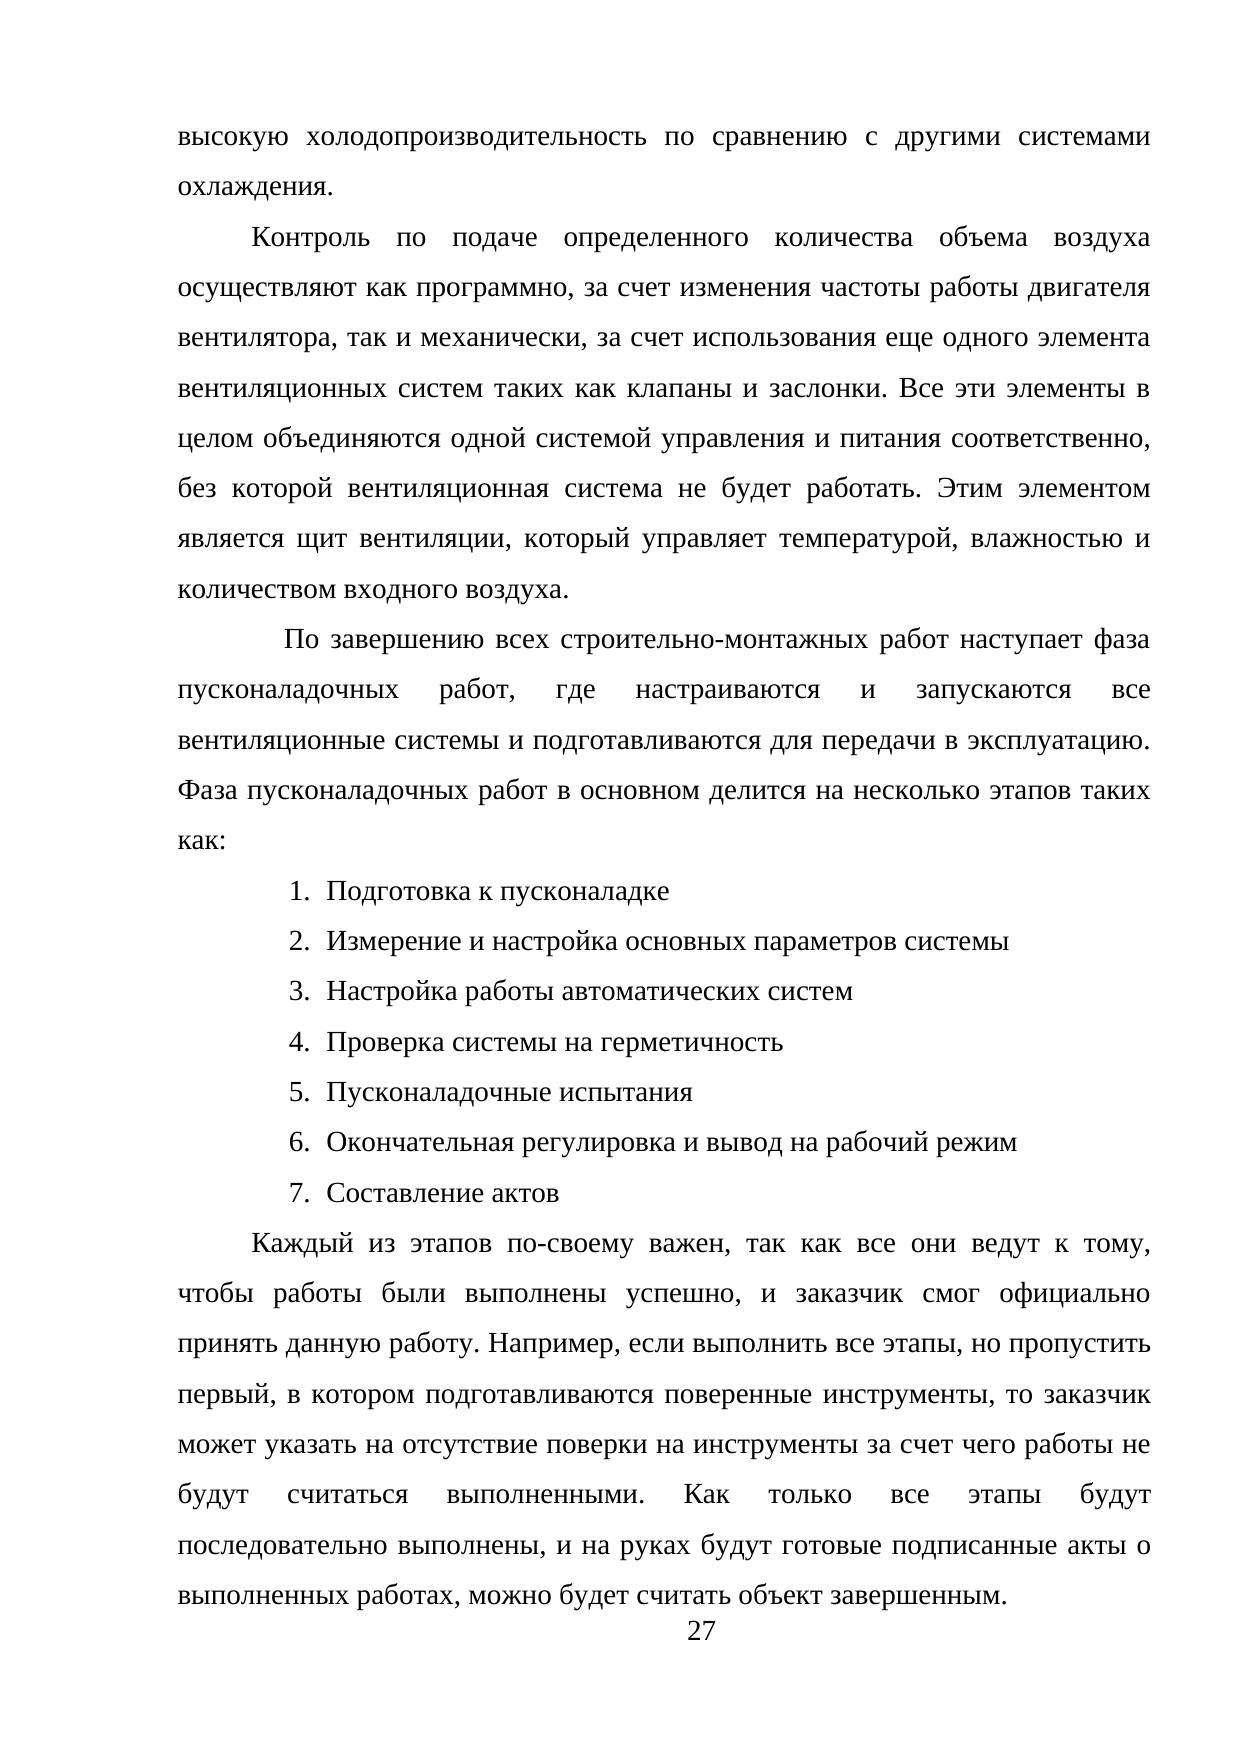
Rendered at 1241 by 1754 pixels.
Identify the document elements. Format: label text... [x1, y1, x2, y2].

list Пусконаладочные испытания [288, 1074, 1152, 1108]
list Измерение и настройка основных параметров системы [288, 923, 1152, 957]
list Проверка системы на герметичность [288, 1024, 1152, 1057]
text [177, 118, 1152, 202]
list Составление актов [288, 1175, 1152, 1208]
list Окончательная регулировка и вывод на рабочий режим [288, 1124, 1152, 1158]
text По завершению всех строительно-монтажных работ наступает фаза пусконаладочных работ, где настраиваются и запускаются все вентиляционные системы и подготавливаются для передачи в эксплуатацию. Фаза пусконаладочных работ в основном делится на несколько этапов таких как: [177, 621, 1152, 856]
text Контроль по подаче определенного количества объема воздуха осуществляют как программно, за счет изменения частоты работы двигателя вентилятора, так и механически, за счет использования еще одного элемента вентиляционных систем таких как клапаны и заслонки. Все эти элементы в целом объединяются одной системой управления и питания соответственно, без которой вентиляционная система не будет работать. Этим элементом является щит вентиляции, который управляет температурой, влажностью и количеством входного воздуха. [177, 219, 1152, 604]
list Настройка работы автоматических систем [288, 973, 1152, 1007]
list Подготовка к пусконаладке [288, 873, 1152, 906]
text Каждый из этапов по-своему важен, так как все они ведут к тому, чтобы работы были выполнены успешно, и заказчик смог официально принять данную работу. Например, если выполнить все этапы, но пропустить первый, в котором подготавливаются поверенные инструменты, то заказчик может указать на отсутствие поверки на инструменты за счет чего работы не будут считаться выполненными. Как только все этапы будут последовательно выполнены, и на руках будут готовые подписанные акты о выполненных работах, можно будет считать объект завершенным. [177, 1225, 1152, 1611]
